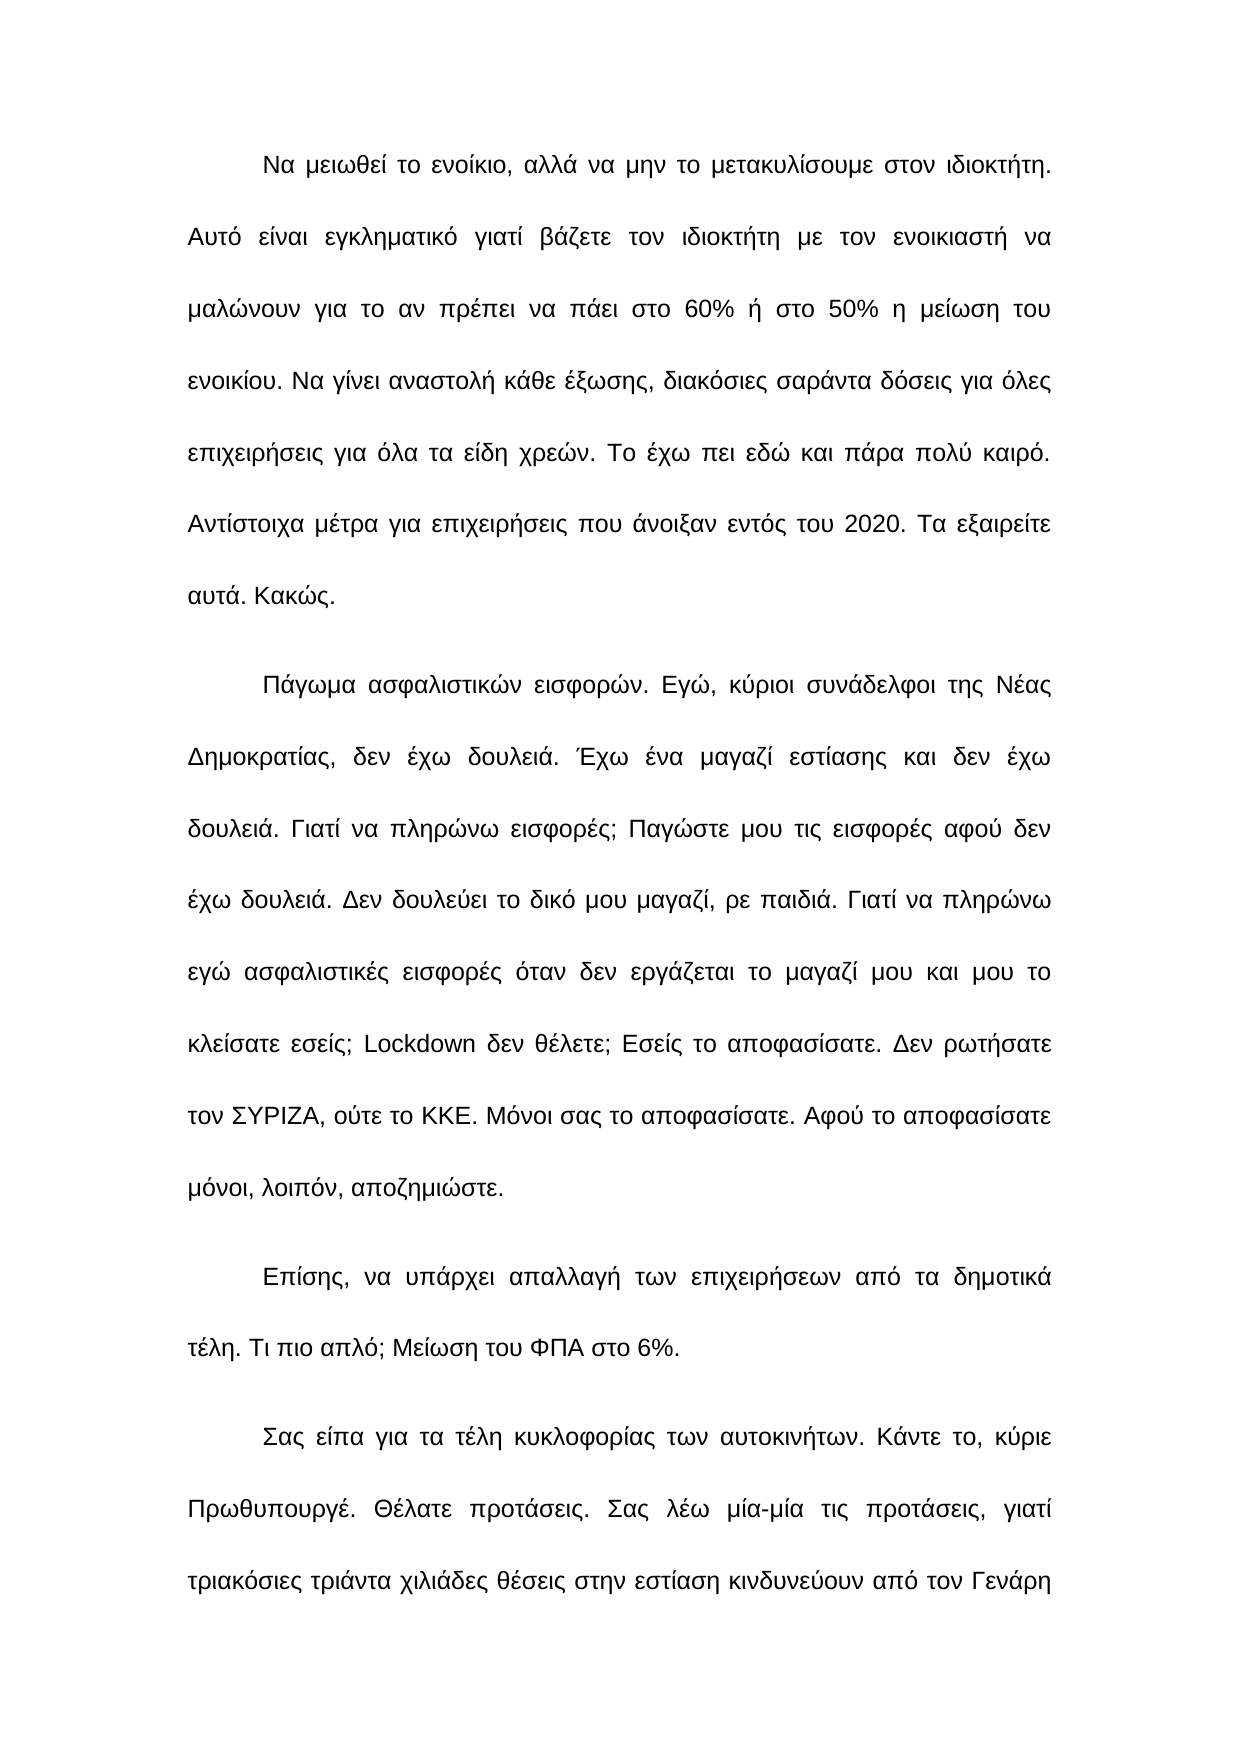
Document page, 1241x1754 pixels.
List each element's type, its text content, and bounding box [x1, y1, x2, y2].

text Πάγωμα ασφαλιστικών εισφορών. Εγώ, κύριοι συνάδελφοι της Νέας Δημοκρατίας, δεν έχω δουλειά. Έχω ένα μαγαζί εστίασης και δεν έχω δουλειά. Γιατί να πληρώνω εισφορές; Παγώστε μου τις εισφορές αφού δεν έχω δουλειά. Δεν δουλεύει το δικό μου μαγαζί, ρε παιδιά. Γιατί να πληρώνω εγώ ασφαλιστικές εισφορές όταν δεν εργάζεται το μαγαζί μου και μου το κλείσατε εσείς; Lockdown δεν θέλετε; Εσείς το αποφασίσατε. Δεν ρωτήσατε τον ΣΥΡΙΖΑ, ούτε το ΚΚΕ. Μόνοι σας το αποφασίσατε. Αφού το αποφασίσατε μόνοι, λοιπόν, αποζημιώστε. [187, 670, 1053, 1202]
text Να μειωθεί το ενοίκιο, αλλά να μην το μετακυλίσουμε στον ιδιοκτήτη. Αυτό είναι εγκληματικό γιατί βάζετε τον ιδιοκτήτη με τον ενοικιαστή να μαλώνουν για το αν πρέπει να πάει στο 60% ή στο 50% η μείωση του ενοικίου. Να γίνει αναστολή κάθε έξωσης, διακόσιες σαράντα δόσεις για όλες επιχειρήσεις για όλα τα είδη χρεών. Το έχω πει εδώ και πάρα πολύ καιρό. Αντίστοιχα μέτρα για επιχειρήσεις που άνοιξαν εντός του 2020. Τα εξαιρείτε αυτά. Κακώς. [187, 150, 1053, 610]
text Επίσης, να υπάρχει απαλλαγή των επιχειρήσεων από τα δημοτικά τέλη. Τι πιο απλό; Μείωση του ΦΠΑ στο 6%. [187, 1261, 1053, 1362]
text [187, 1422, 1053, 1594]
